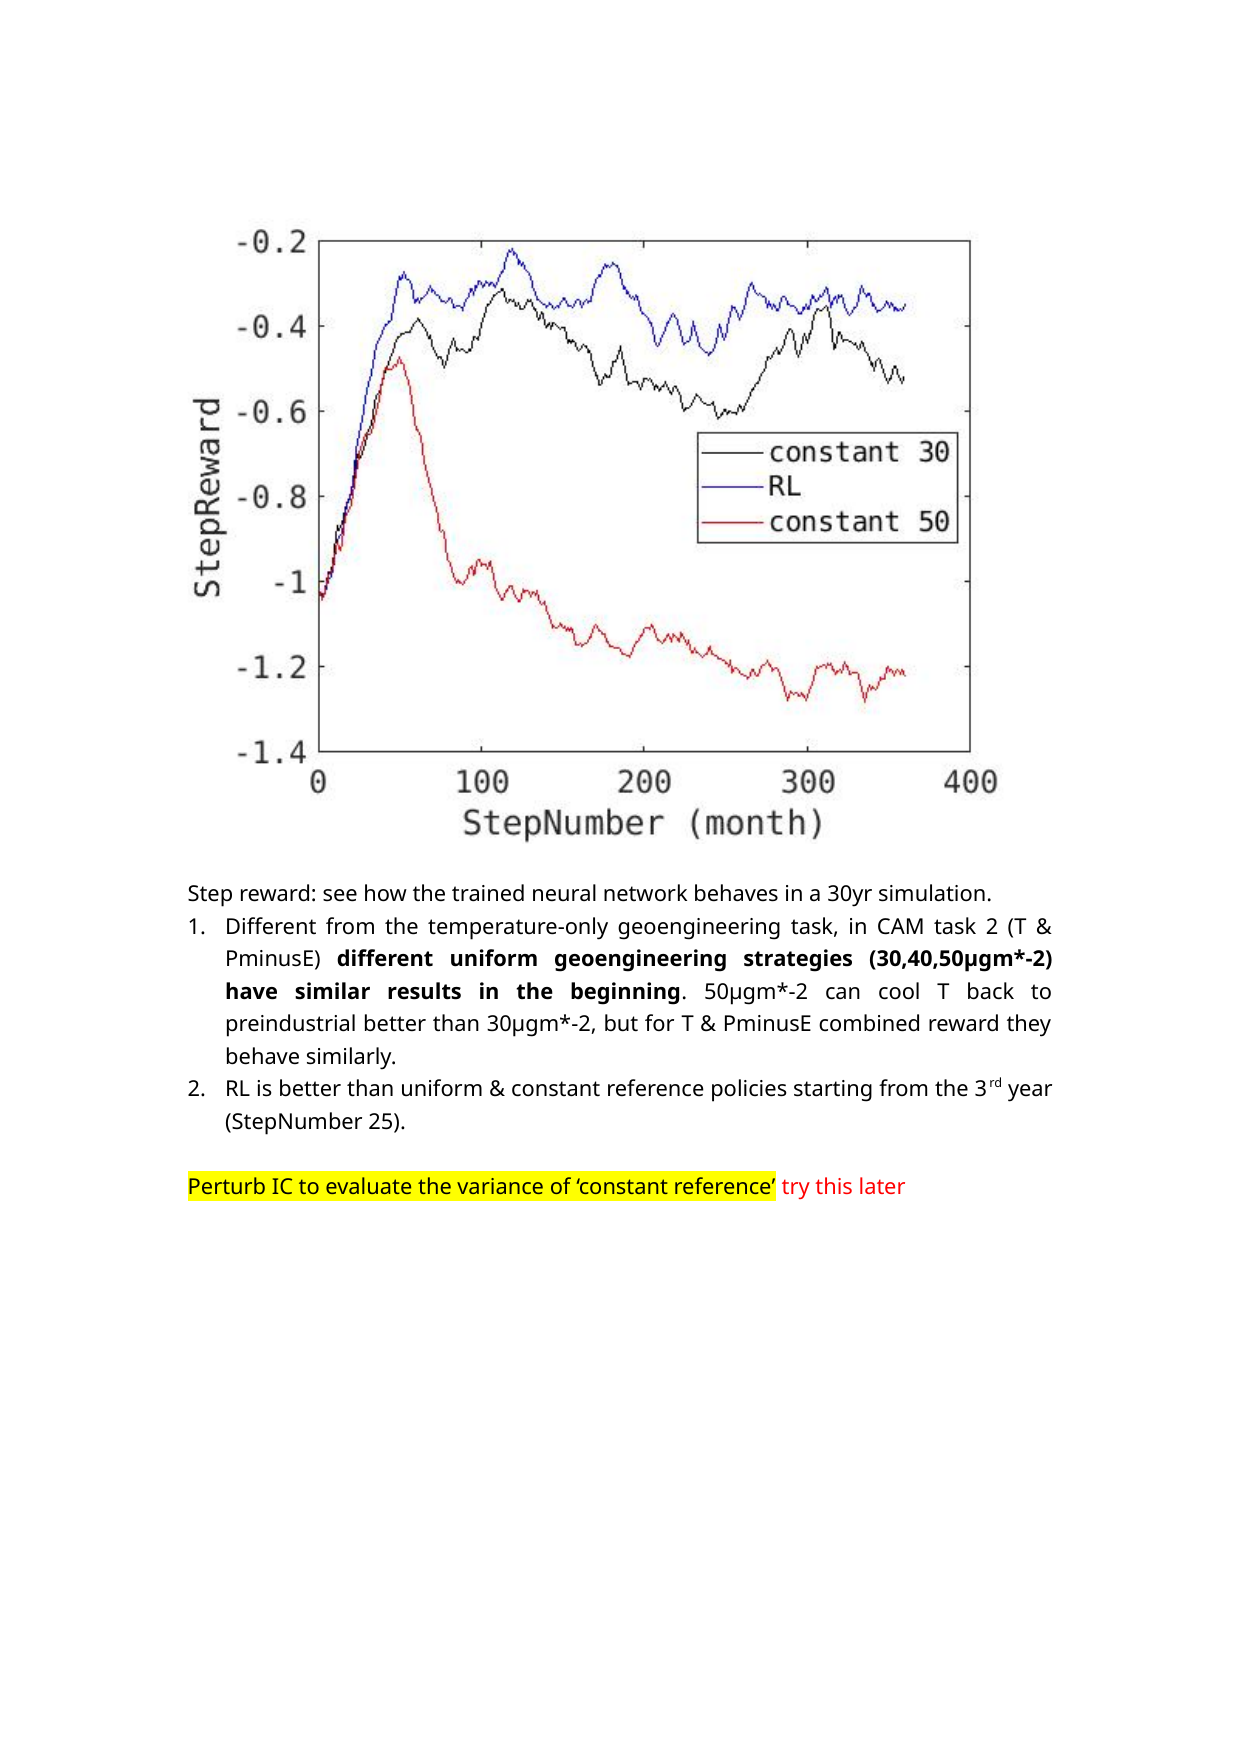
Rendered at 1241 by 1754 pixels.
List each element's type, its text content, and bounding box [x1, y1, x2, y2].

list RL is better than uniform & constant reference policies starting from the 3rd year (StepNumber 25). [187, 1072, 1053, 1137]
list Different from the temperature-only geoengineering task, in CAM task 2 (T & PminusE) different uniform geoengineering strategies (30,40,50μgm*-2) have similar results in the beginning. 50μgm*-2 can cool T back to preindustrial better than 30μgm*-2, but for T & PminusE combined reward they behave similarly. [187, 909, 1053, 1072]
text Perturb IC to evaluate the variance of ‘constant reference’ try this later [187, 1169, 1053, 1202]
picture [187, 194, 1053, 844]
text Step reward: see how the trained neural network behaves in a 30yr simulation. [187, 877, 1053, 909]
